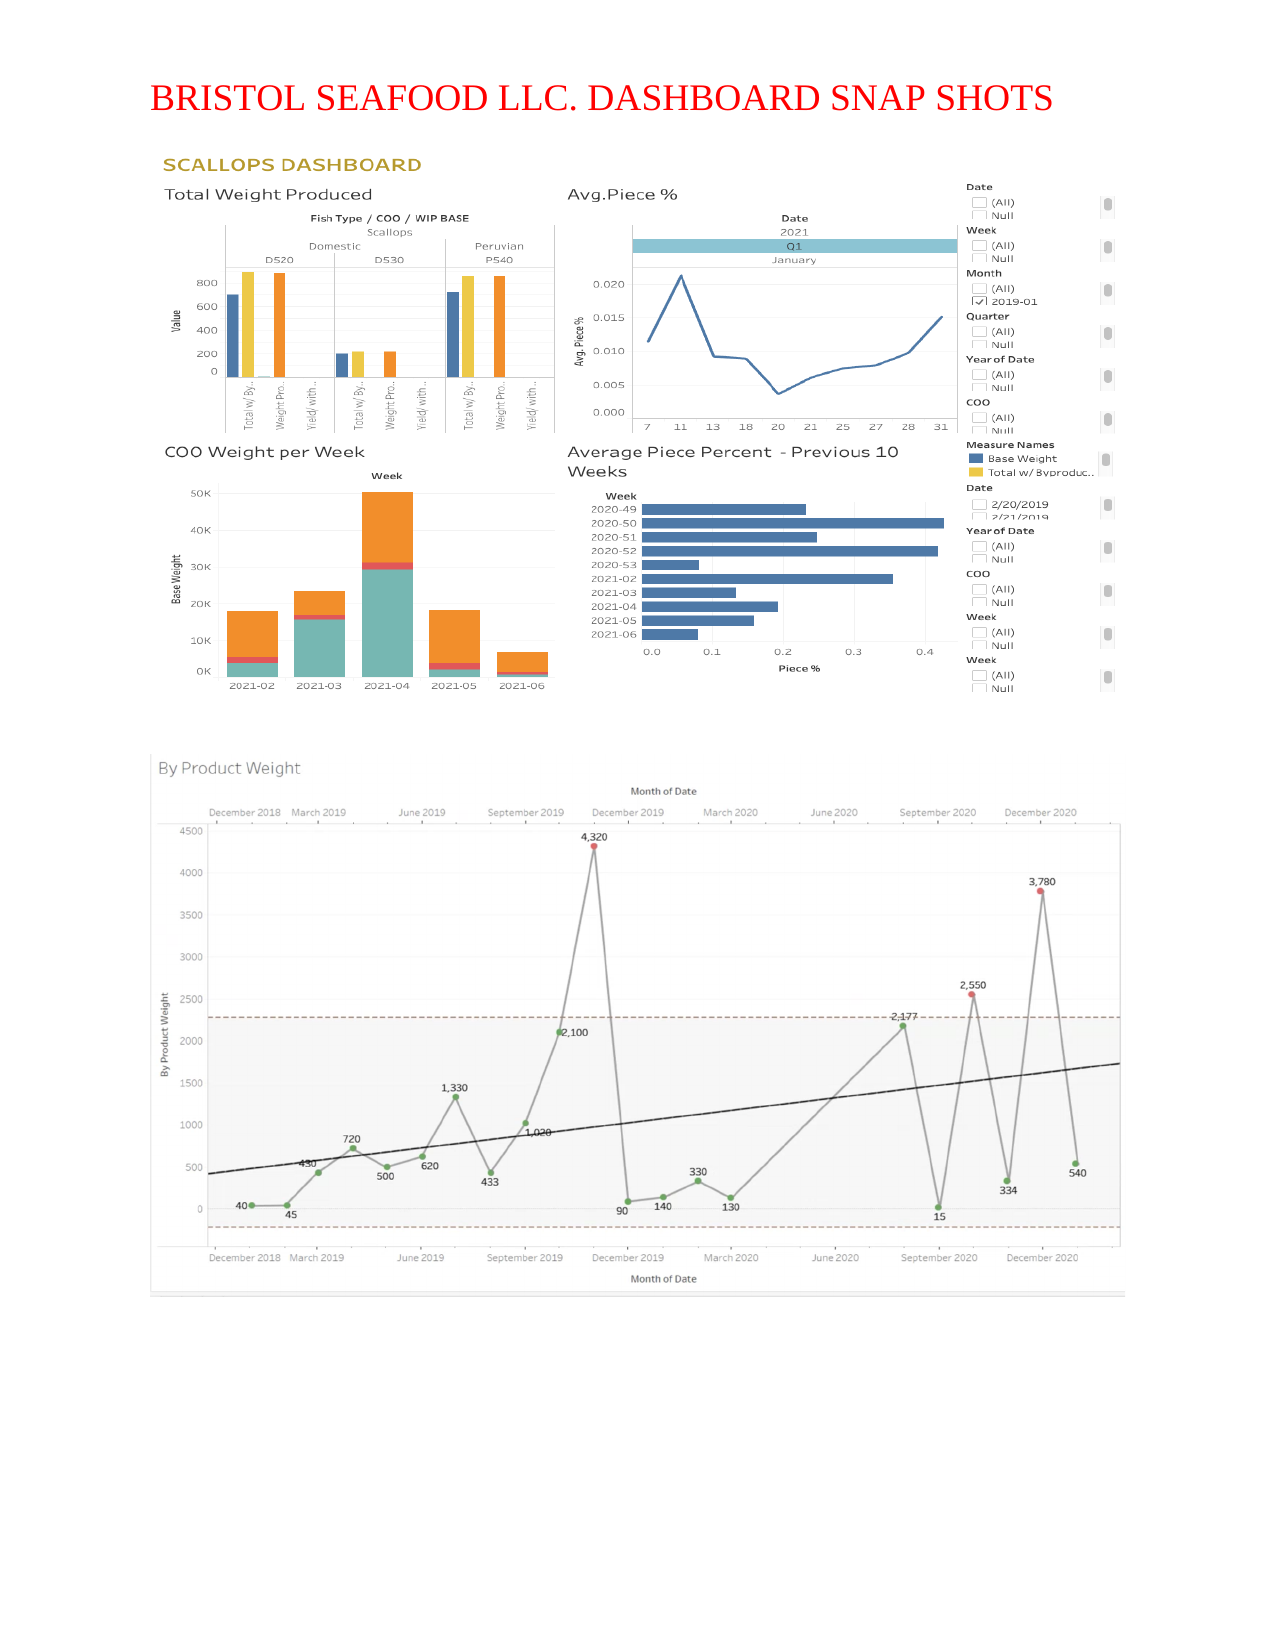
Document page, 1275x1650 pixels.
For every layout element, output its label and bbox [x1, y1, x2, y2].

picture [150, 754, 1125, 1297]
picture [150, 150, 1125, 697]
